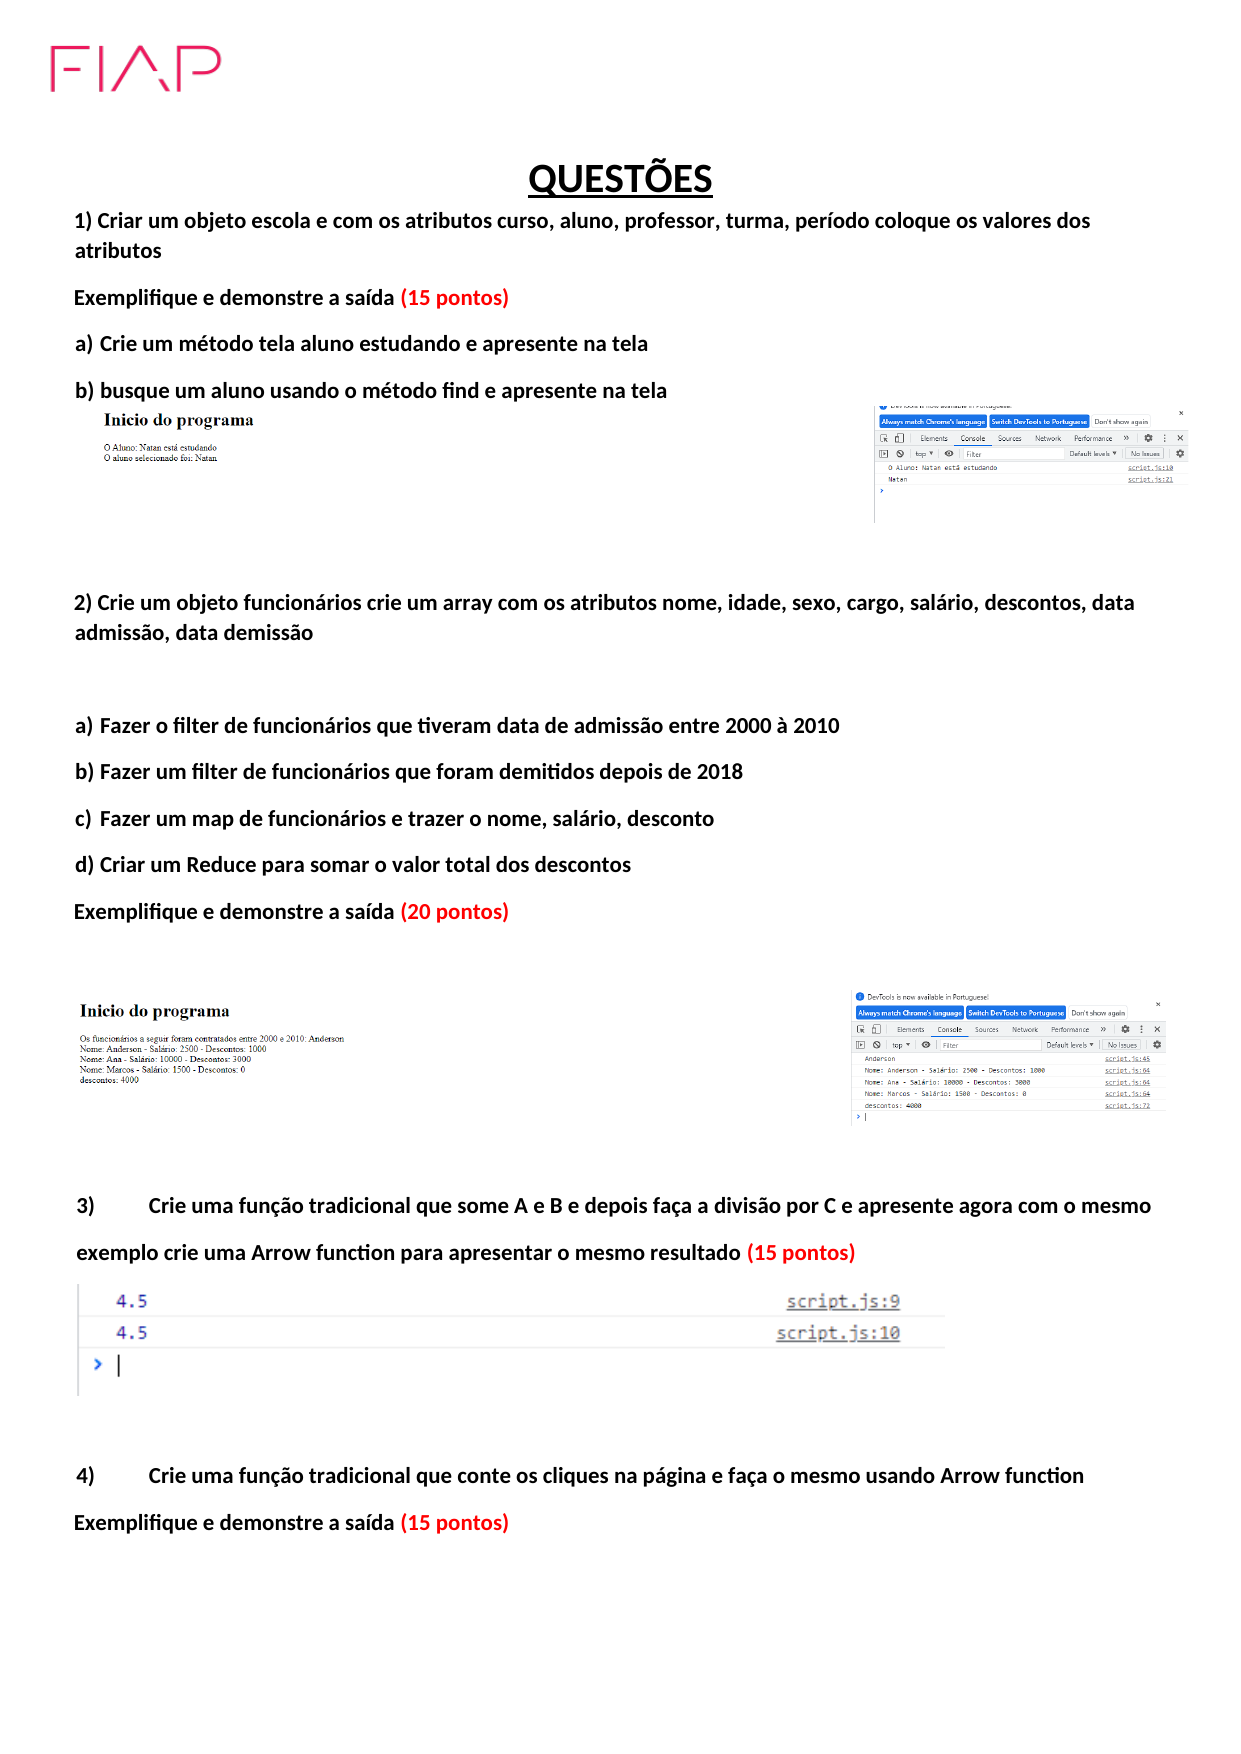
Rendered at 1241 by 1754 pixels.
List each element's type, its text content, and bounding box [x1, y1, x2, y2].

list Criar um Reduce para somar o valor total dos descontos [75, 851, 1166, 878]
list Crie uma função tradicional que conte os cliques na página e faça o mesmo usando Arrow function [76, 1462, 1166, 1489]
text 1) Criar um objeto escola e com os atributos curso, aluno, professor, turma, período coloque os valores dos atributos [73, 207, 1166, 264]
text Exemplifique e demonstre a saída (15 pontos) [73, 283, 1166, 311]
text 2) Crie um objeto funcionários crie um array com os atributos nome, idade, sexo, cargo, salário, descontos, data admissão, data demissão [73, 588, 1166, 646]
list Fazer um filter de funcionários que foram demitidos depois de 2018 [75, 757, 1166, 785]
picture [76, 1284, 945, 1396]
picture [75, 990, 1166, 1126]
list Fazer um map de funcionários e trazer o nome, salário, desconto [75, 804, 1166, 832]
subtitle QUESTÕES [75, 152, 1166, 202]
text Exemplifique e demonstre a saída (20 pontos) [73, 897, 1166, 925]
text Exemplifique e demonstre a saída (15 pontos) [73, 1508, 1166, 1536]
picture [99, 406, 1189, 523]
list Crie um método tela aluno estudando e apresente na tela [75, 329, 1166, 358]
list Fazer o filter de funcionários que tiveram data de admissão entre 2000 à 2010 [75, 711, 1166, 739]
picture [31, 0, 241, 140]
